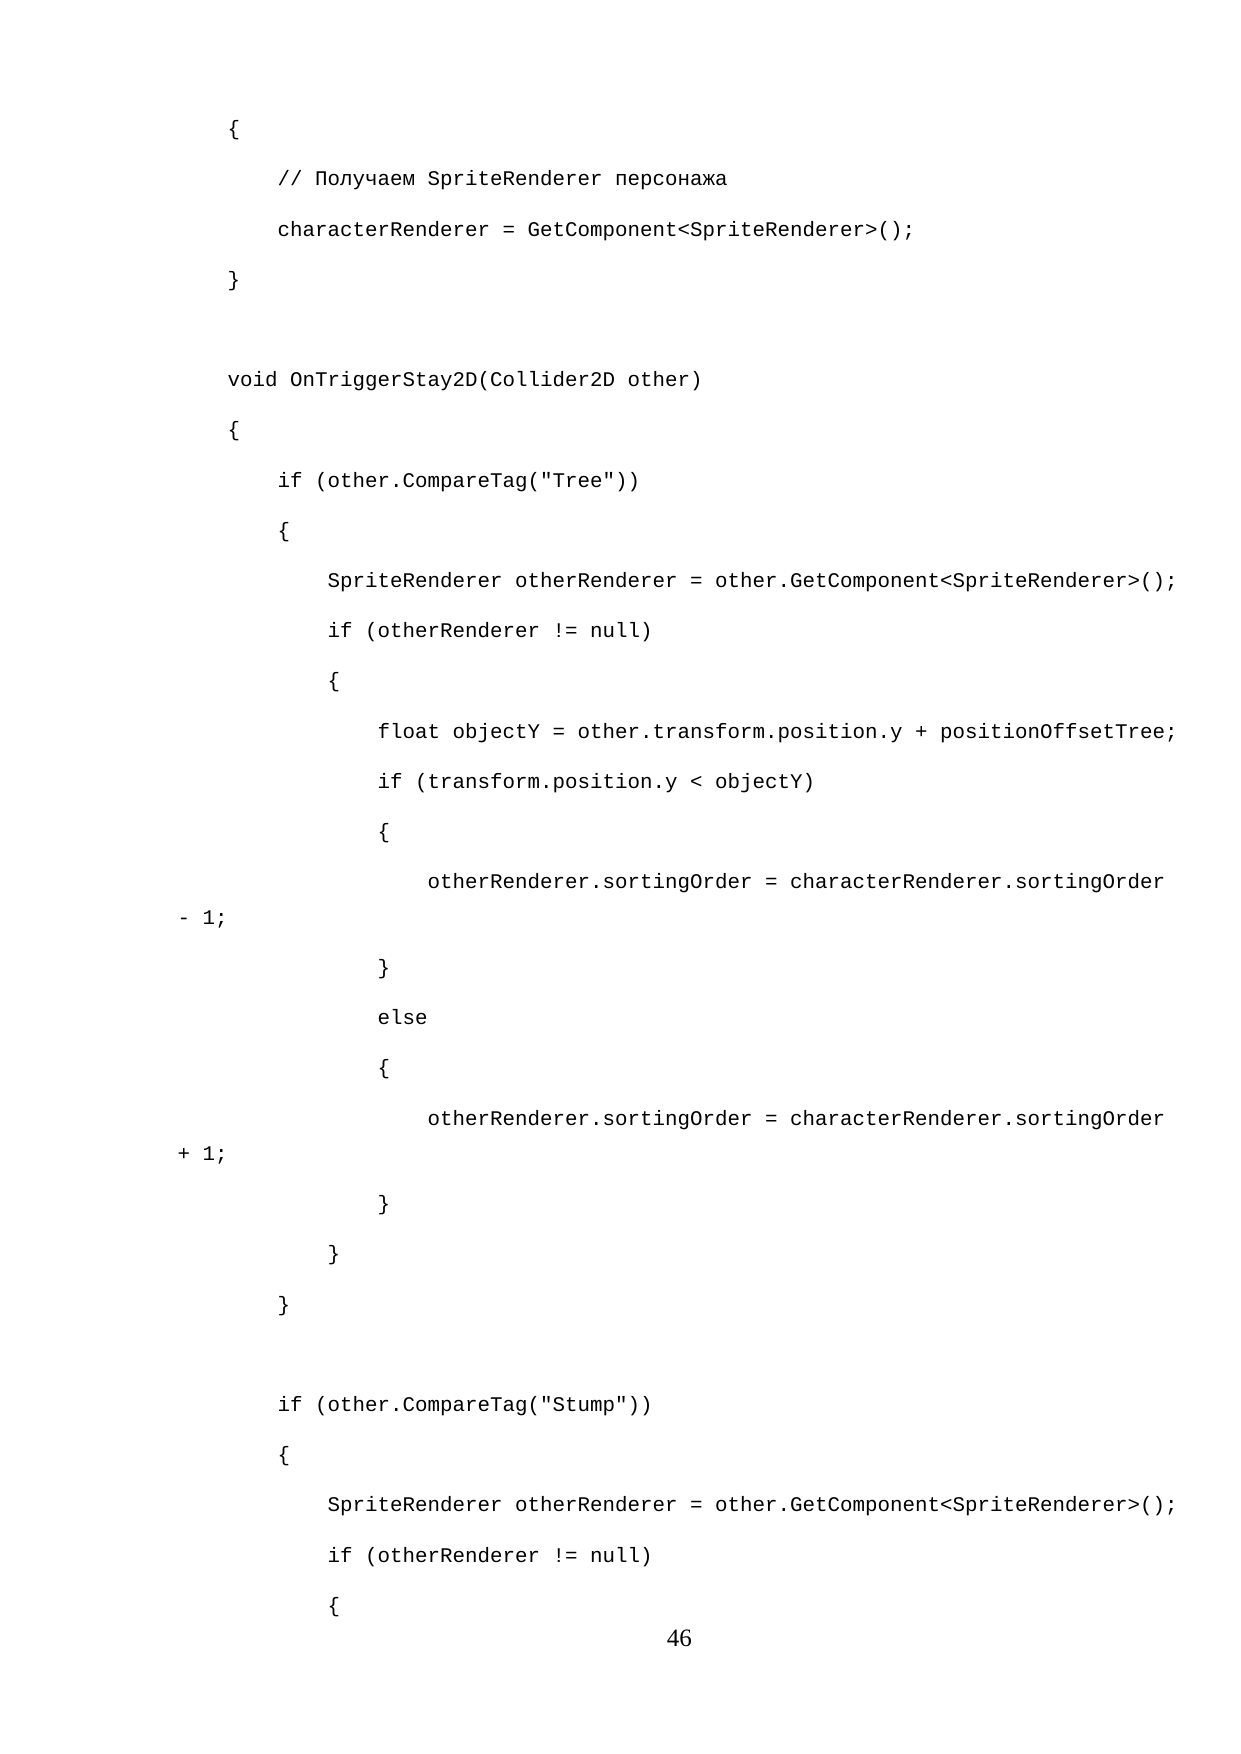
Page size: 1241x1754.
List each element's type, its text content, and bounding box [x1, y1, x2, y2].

text SpriteRenderer otherRenderer = other.GetComponent<SpriteRenderer>(); [177, 570, 1181, 594]
text void OnTriggerStay2D(Collider2D other) [177, 369, 1181, 393]
text SpriteRenderer otherRenderer = other.GetComponent<SpriteRenderer>(); [177, 1494, 1181, 1518]
text if (other.CompareTag("Tree")) [177, 469, 1181, 493]
text } [177, 1193, 1181, 1217]
text { [177, 1595, 1181, 1618]
text { [177, 821, 1181, 845]
text } [177, 269, 1181, 292]
text } [177, 957, 1181, 981]
text } [177, 1243, 1181, 1267]
text float objectY = other.transform.position.y + positionOffsetTree; [177, 721, 1181, 744]
text otherRenderer.sortingOrder = characterRenderer.sortingOrder - 1; [177, 871, 1181, 930]
text { [177, 1057, 1181, 1081]
text else [177, 1007, 1181, 1031]
text { [177, 670, 1181, 694]
text { [177, 1444, 1181, 1468]
text { [177, 419, 1181, 443]
text } [177, 1293, 1181, 1317]
text characterRenderer = GetComponent<SpriteRenderer>(); [177, 218, 1181, 242]
text if (otherRenderer != null) [177, 620, 1181, 644]
text // Получаем SpriteRenderer персонажа [177, 168, 1181, 192]
text otherRenderer.sortingOrder = characterRenderer.sortingOrder + 1; [177, 1107, 1181, 1167]
text if (other.CompareTag("Stump")) [177, 1394, 1181, 1418]
text { [177, 118, 1181, 142]
text if (transform.position.y < objectY) [177, 771, 1181, 794]
text { [177, 520, 1181, 543]
text if (otherRenderer != null) [177, 1544, 1181, 1568]
